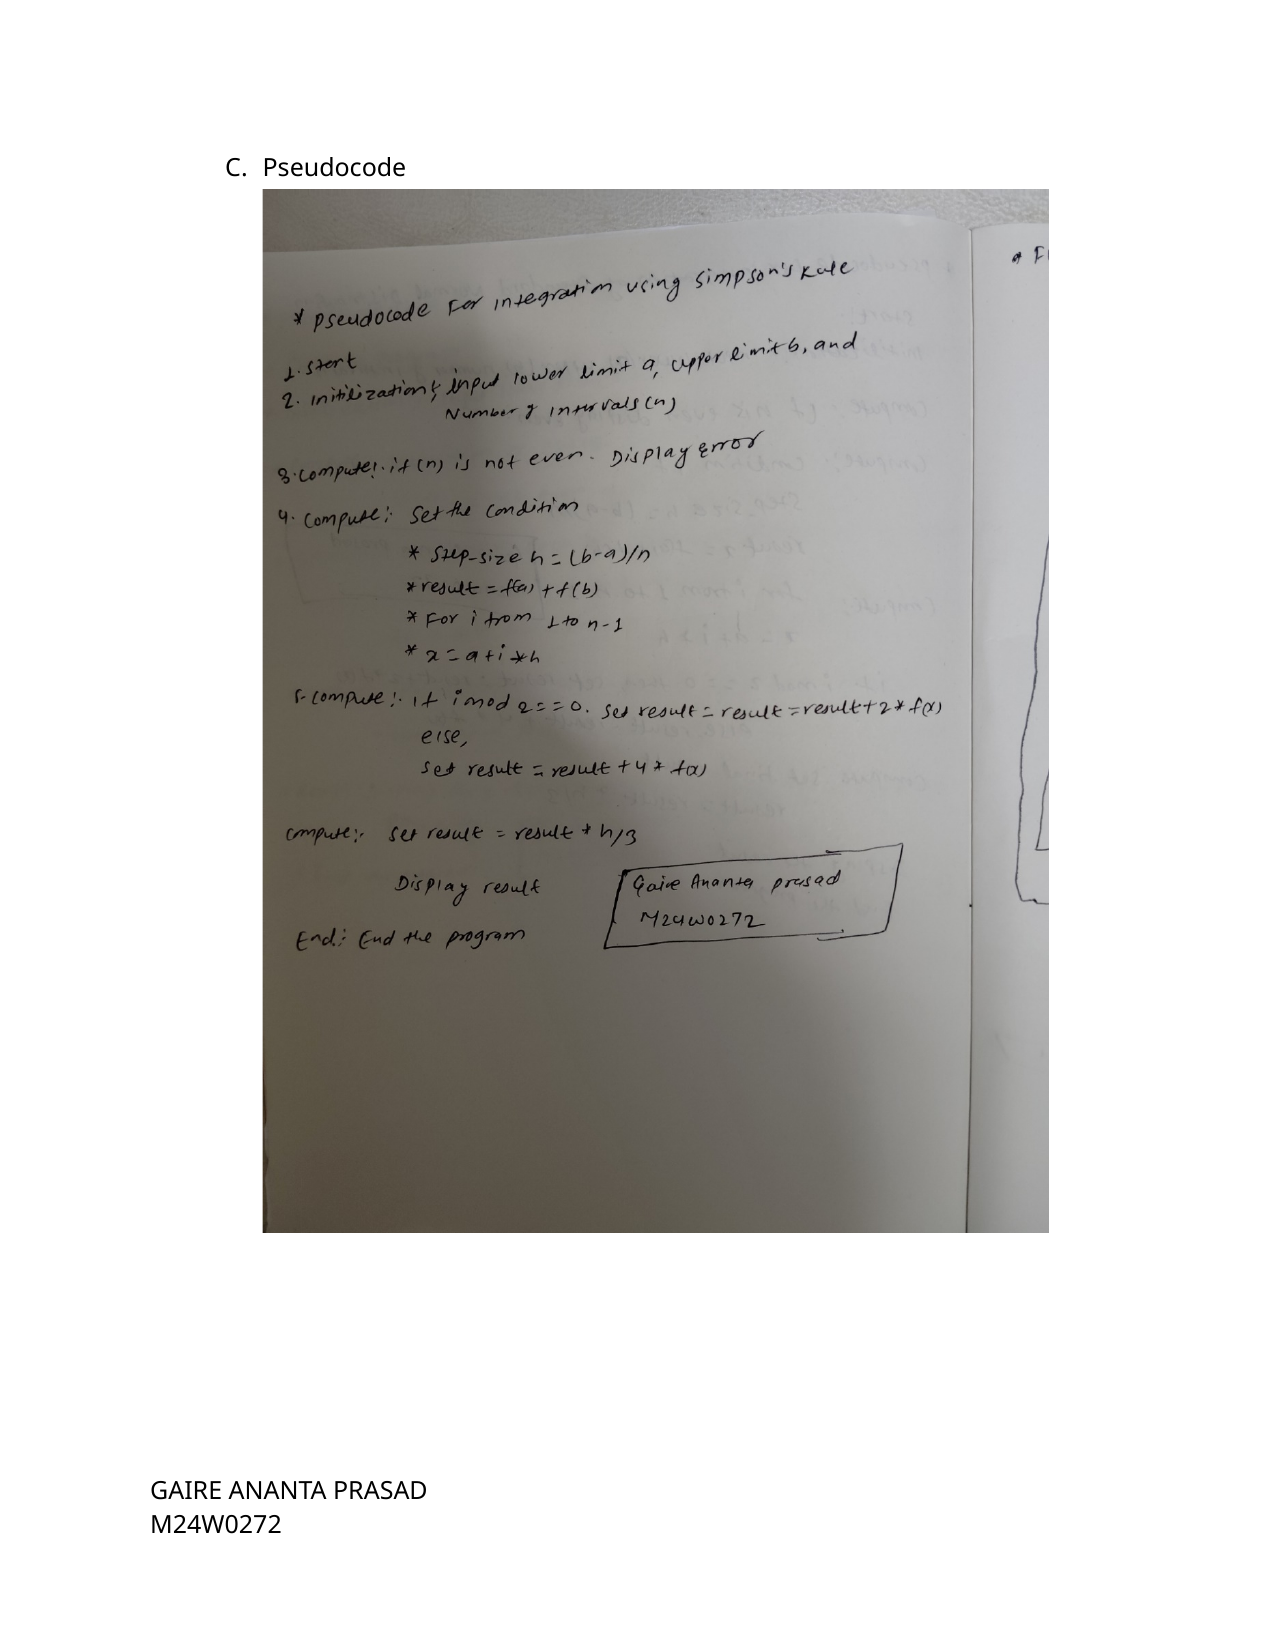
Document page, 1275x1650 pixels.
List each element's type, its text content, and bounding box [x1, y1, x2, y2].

list Pseudocode [225, 150, 1125, 184]
picture [262, 189, 1049, 1233]
